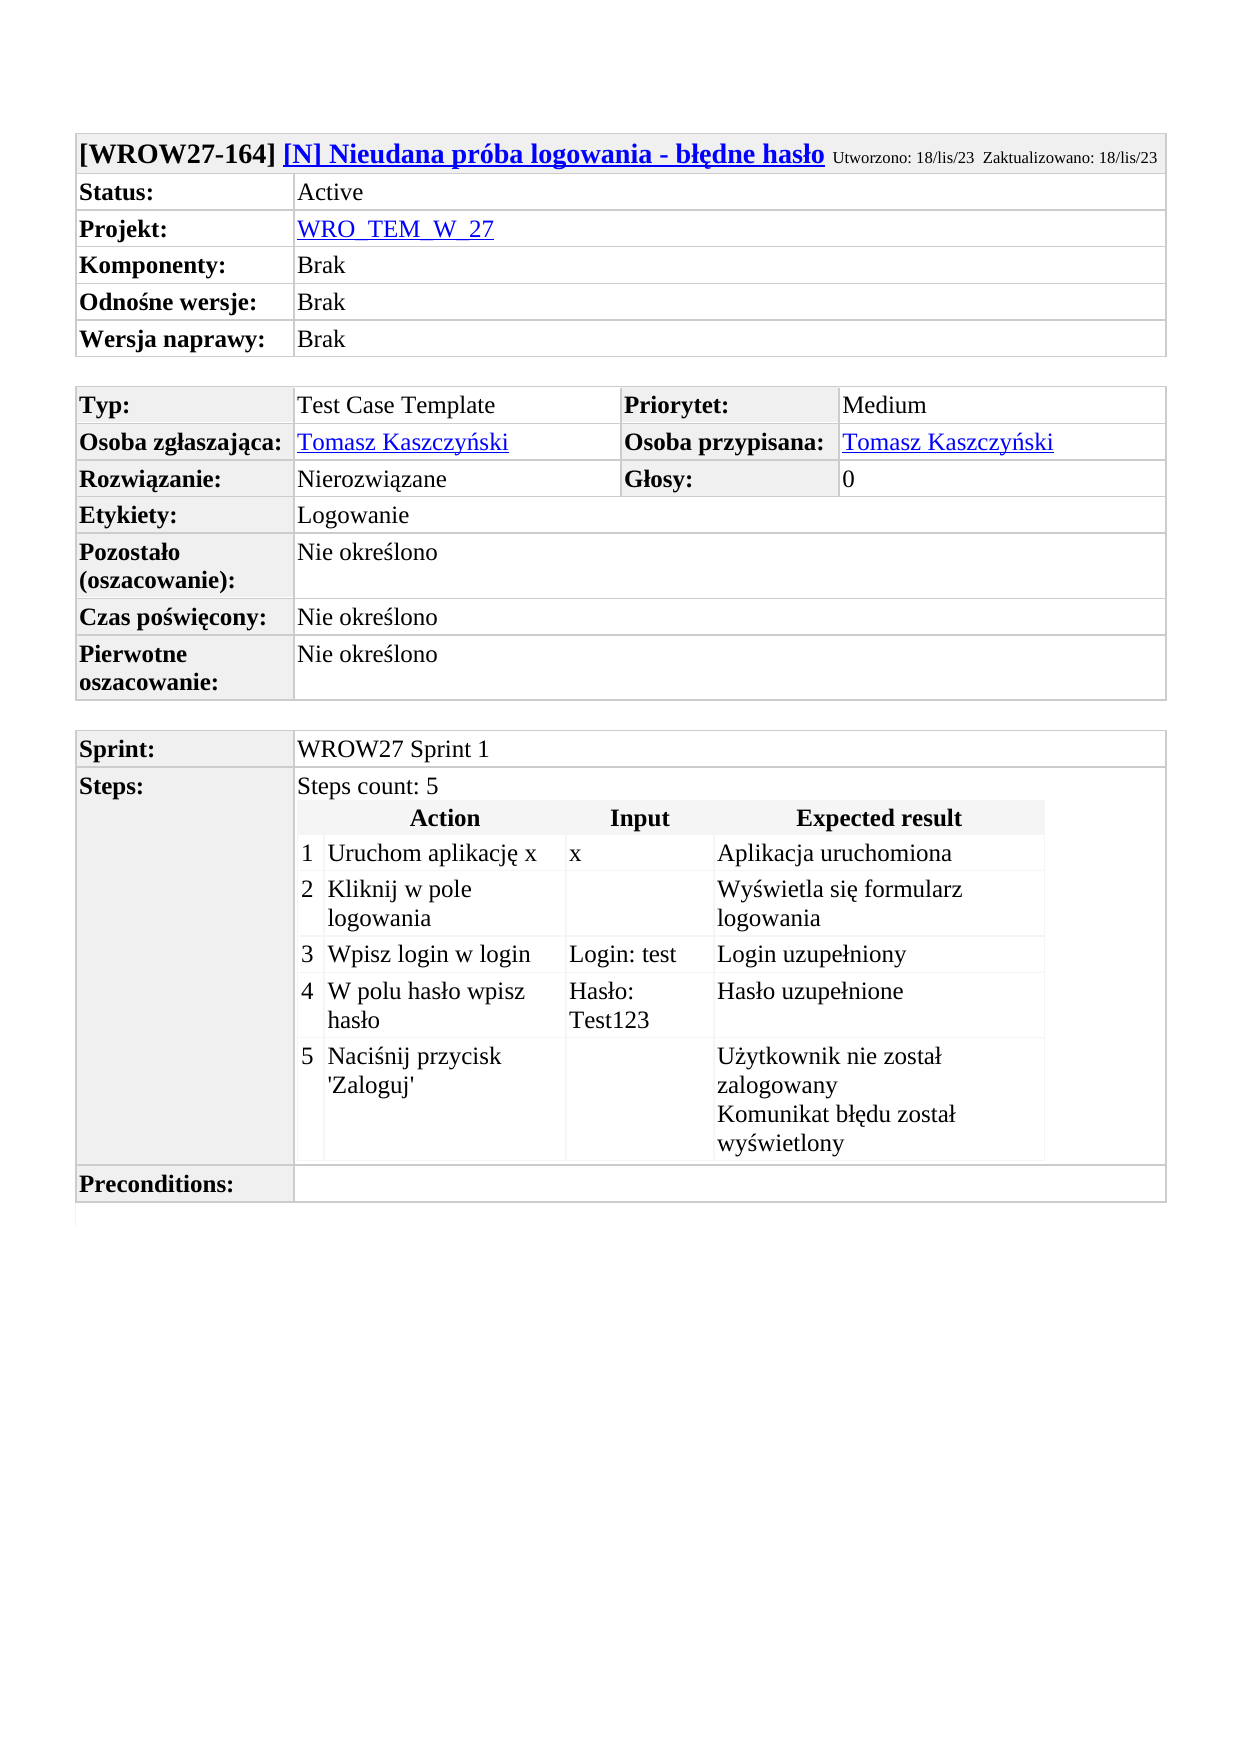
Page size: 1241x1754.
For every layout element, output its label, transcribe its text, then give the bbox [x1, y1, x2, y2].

table_cell 0 [840, 461, 1165, 496]
table_cell Osoba zgłaszająca: [77, 424, 293, 459]
table_header Typ: [77, 387, 294, 422]
table_cell Etykiety: [77, 497, 293, 532]
table_cell WRO_TEM_W_27 [295, 211, 1165, 246]
table_cell Osoba przypisana: [622, 424, 838, 459]
table_cell Rozwiązanie: [77, 461, 293, 496]
table_cell Tomasz Kaszczyński [840, 424, 1165, 459]
table_cell Pierwotne oszacowanie: [77, 636, 293, 699]
table_cell [295, 1166, 1165, 1201]
table_header Sprint: [77, 731, 293, 766]
table_cell Logowanie [295, 497, 1165, 532]
table_cell Projekt: [77, 211, 293, 246]
table_cell Odnośne wersje: [77, 284, 293, 319]
table_header Priorytet: [622, 387, 839, 422]
table_cell Wersja naprawy: [77, 321, 293, 356]
table_header [WROW27-164] [N] Nieudana próba logowania - błędne hasło Utworzono: 18/lis/23 Zaktualizowano: 18/lis/23 [77, 134, 1165, 173]
table_cell Status: [77, 174, 293, 209]
table_cell Nie określono [295, 599, 1165, 634]
table_cell Steps: [77, 768, 293, 1164]
table_cell Tomasz Kaszczyński [295, 424, 620, 459]
table_cell Nie określono [295, 534, 1165, 597]
table_header Medium [840, 387, 1165, 422]
table_cell Brak [295, 321, 1165, 356]
table_header Test Case Template [295, 387, 621, 422]
table_cell Brak [295, 247, 1165, 282]
table_cell Nierozwiązane [295, 461, 620, 496]
table_cell Głosy: [622, 461, 838, 496]
table_cell Komponenty: [77, 247, 293, 282]
table_cell Czas poświęcony: [77, 599, 293, 634]
table_cell Active [295, 174, 1165, 209]
table_cell Nie określono [295, 636, 1165, 699]
table_header WROW27 Sprint 1 [295, 731, 1165, 766]
table_cell Brak [295, 284, 1165, 319]
table_cell Steps count: 5 [295, 768, 1165, 1164]
table_cell Preconditions: [77, 1166, 293, 1201]
table_cell Pozostało (oszacowanie): [77, 534, 293, 597]
